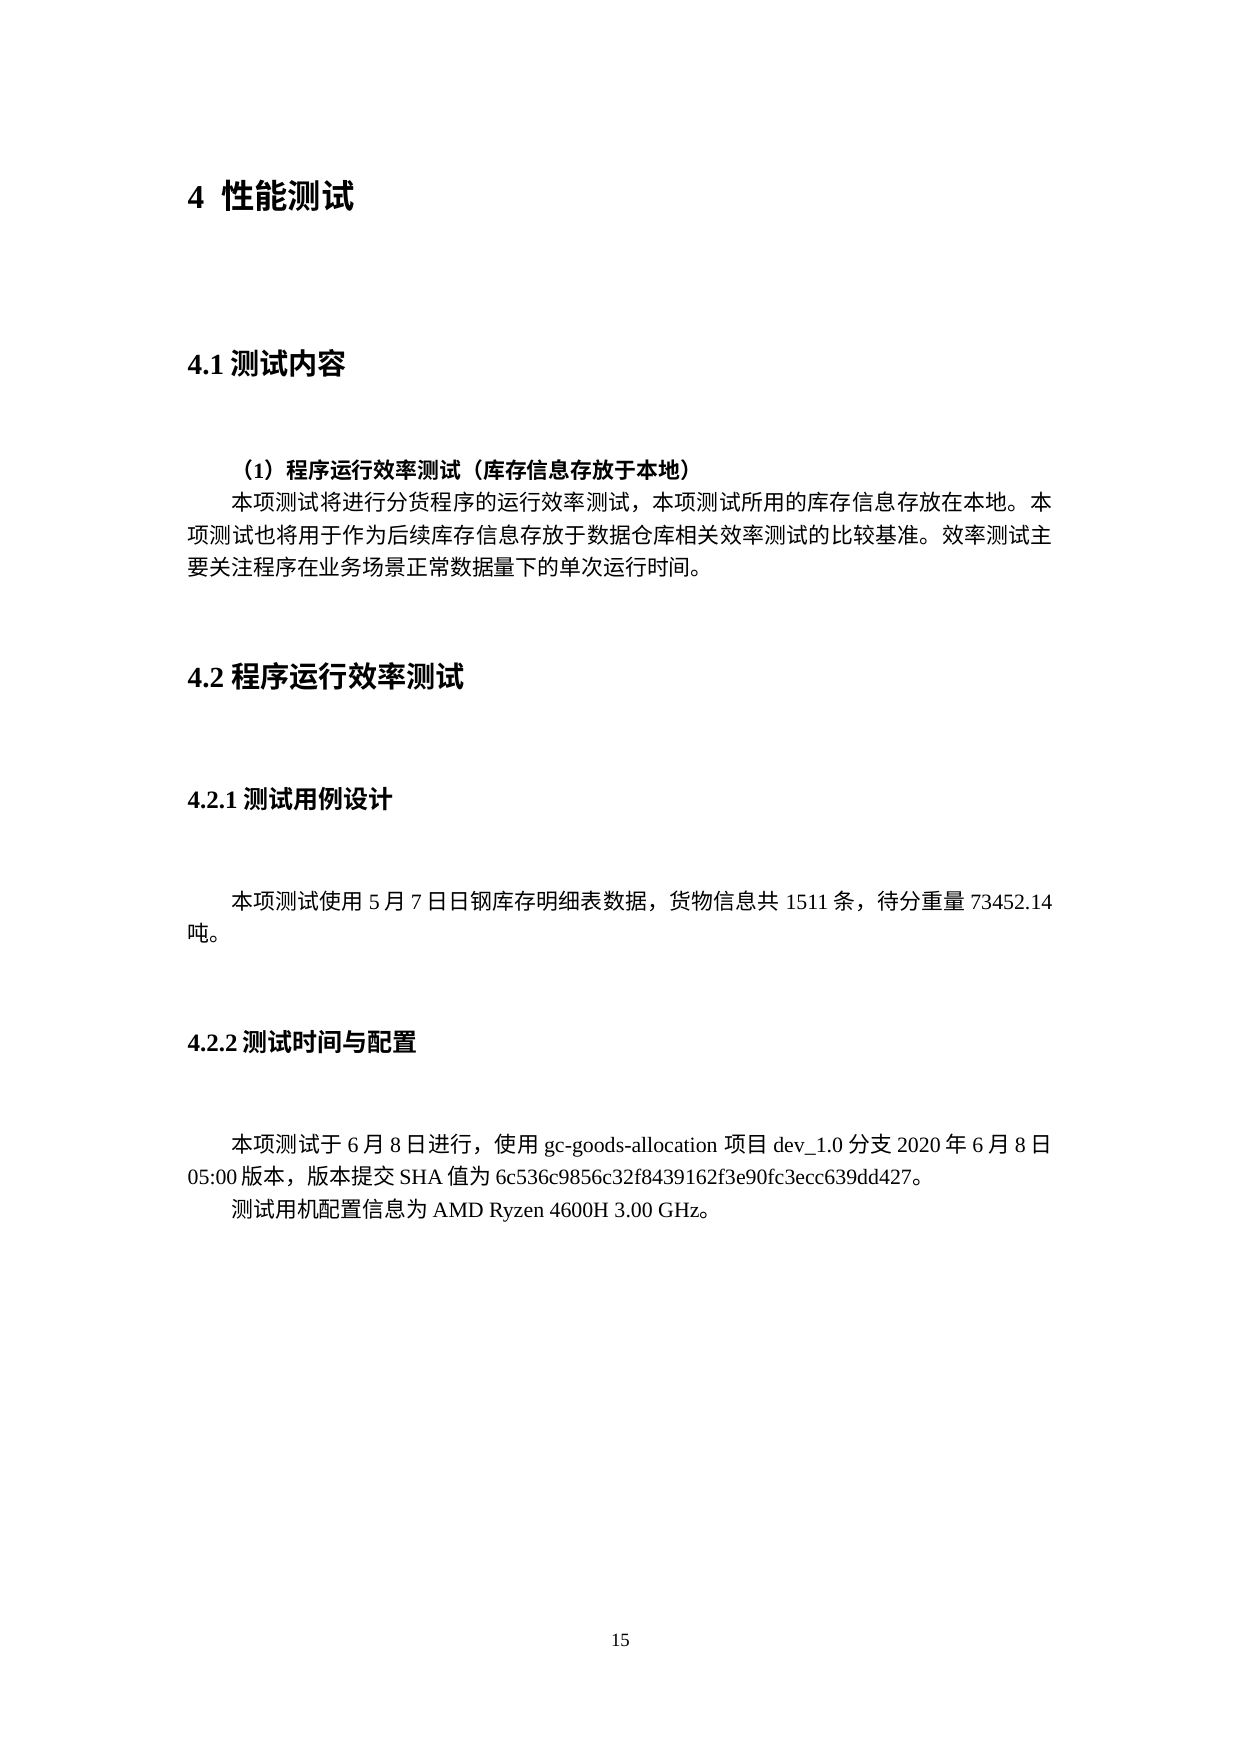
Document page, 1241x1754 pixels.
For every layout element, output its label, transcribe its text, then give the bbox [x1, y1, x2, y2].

text 本项测试将进行分货程序的运行效率测试，本项测试所用的库存信息存放在本地。本项测试也将用于作为后续库存信息存放于数据仓库相关效率测试的比较基准。效率测试主要关注程序在业务场景正常数据量下的单次运行时间。 [187, 485, 1053, 582]
subtitle 4.1测试内容 [187, 329, 1053, 394]
text （1）程序运行效率测试（库存信息存放于本地） [187, 452, 1053, 485]
subtitle 4 性能测试 [187, 162, 1053, 227]
text 本项测试使用5月7日日钢库存明细表数据，货物信息共1511条，待分重量73452.14吨。 [187, 883, 1053, 948]
subtitle 4.2.1 测试用例设计 [187, 765, 1053, 830]
text 测试用机配置信息为AMD Ryzen 4600H 3.00 GHz。 [187, 1191, 1053, 1224]
text 本项测试于6月8日进行，使用gc-goods-allocation 项目dev_1.0分支2020年6月8日05:00版本，版本提交SHA值为6c536c9856c32f8439162f3e90fc3ecc639dd427。 [187, 1126, 1053, 1191]
subtitle 4.2 程序运行效率测试 [187, 642, 1053, 707]
subtitle 4.2.2测试时间与配置 [187, 1008, 1053, 1073]
